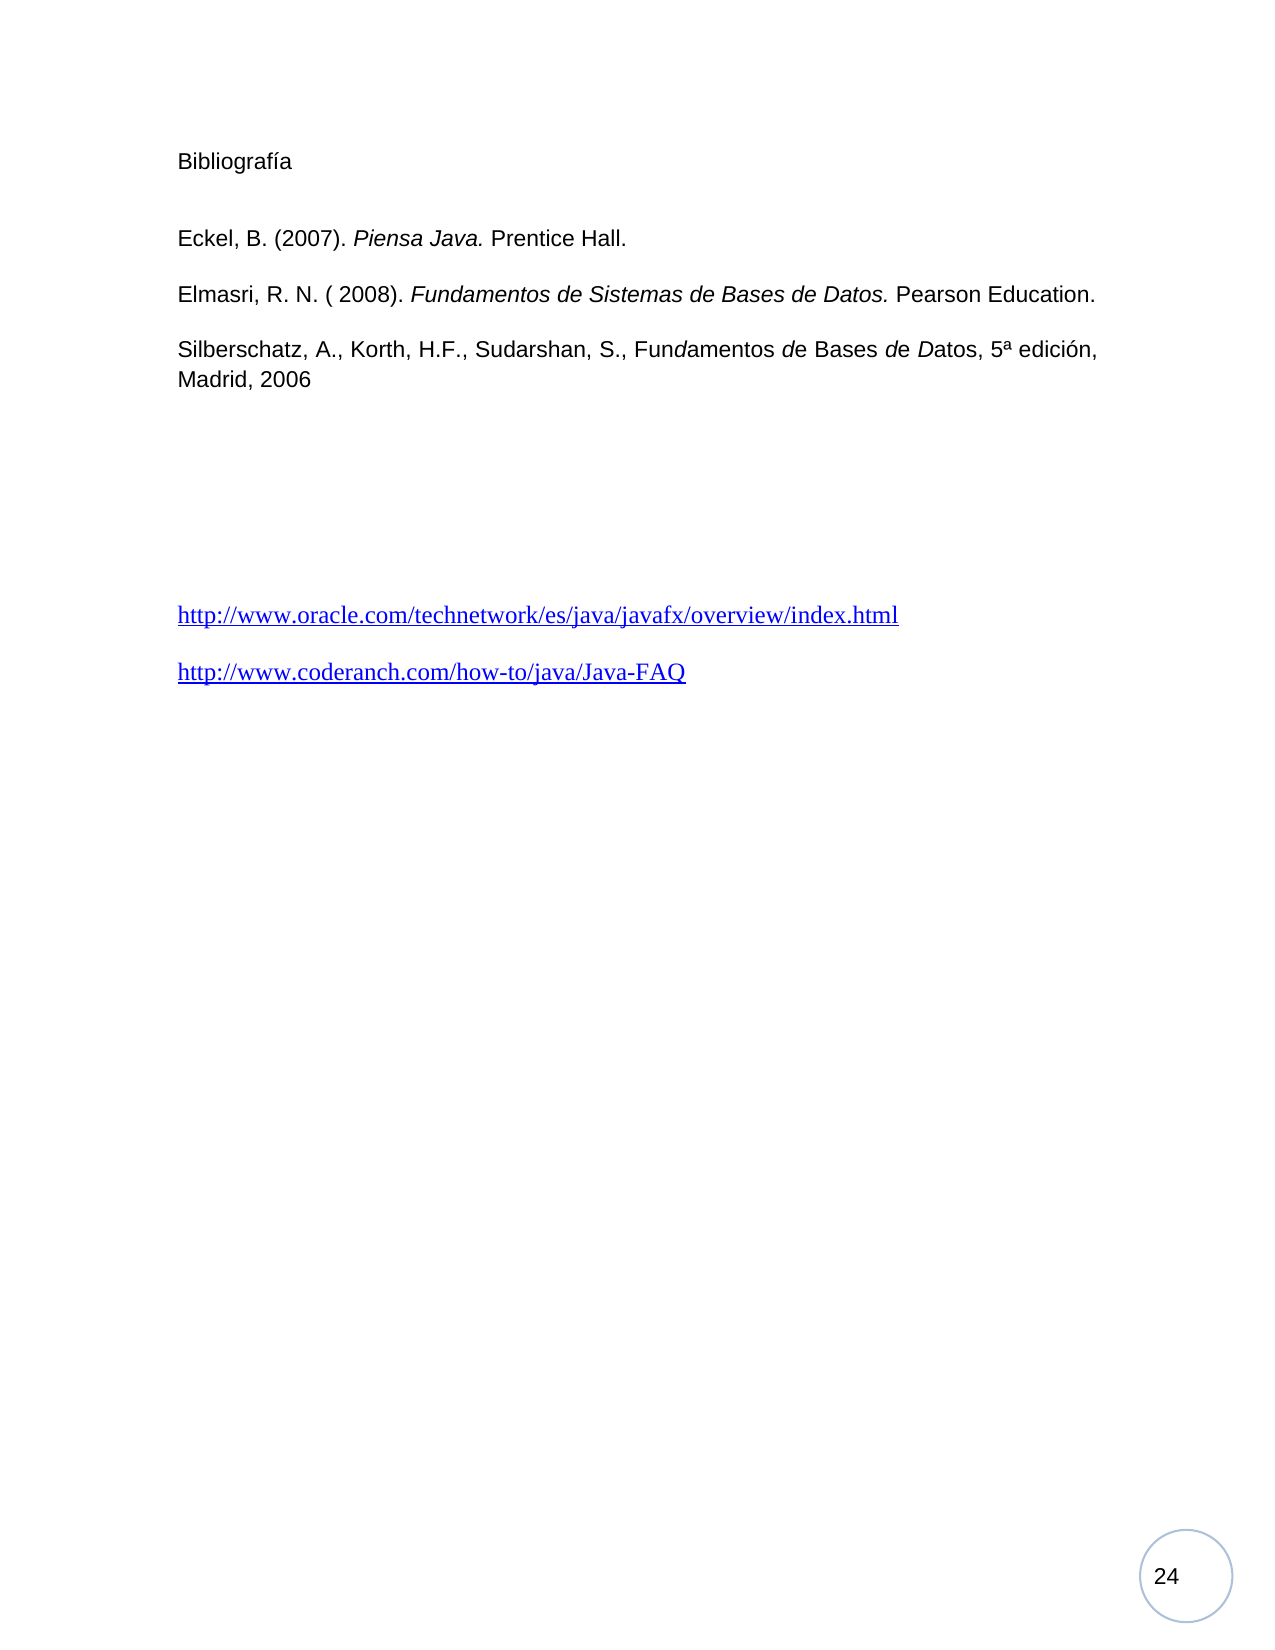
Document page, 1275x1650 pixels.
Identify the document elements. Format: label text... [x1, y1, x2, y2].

text http://www.oracle.com/technetwork/es/java/javafx/overview/index.html [177, 600, 1098, 628]
text http://www.coderanch.com/how-to/java/Java-FAQ [177, 657, 1098, 686]
